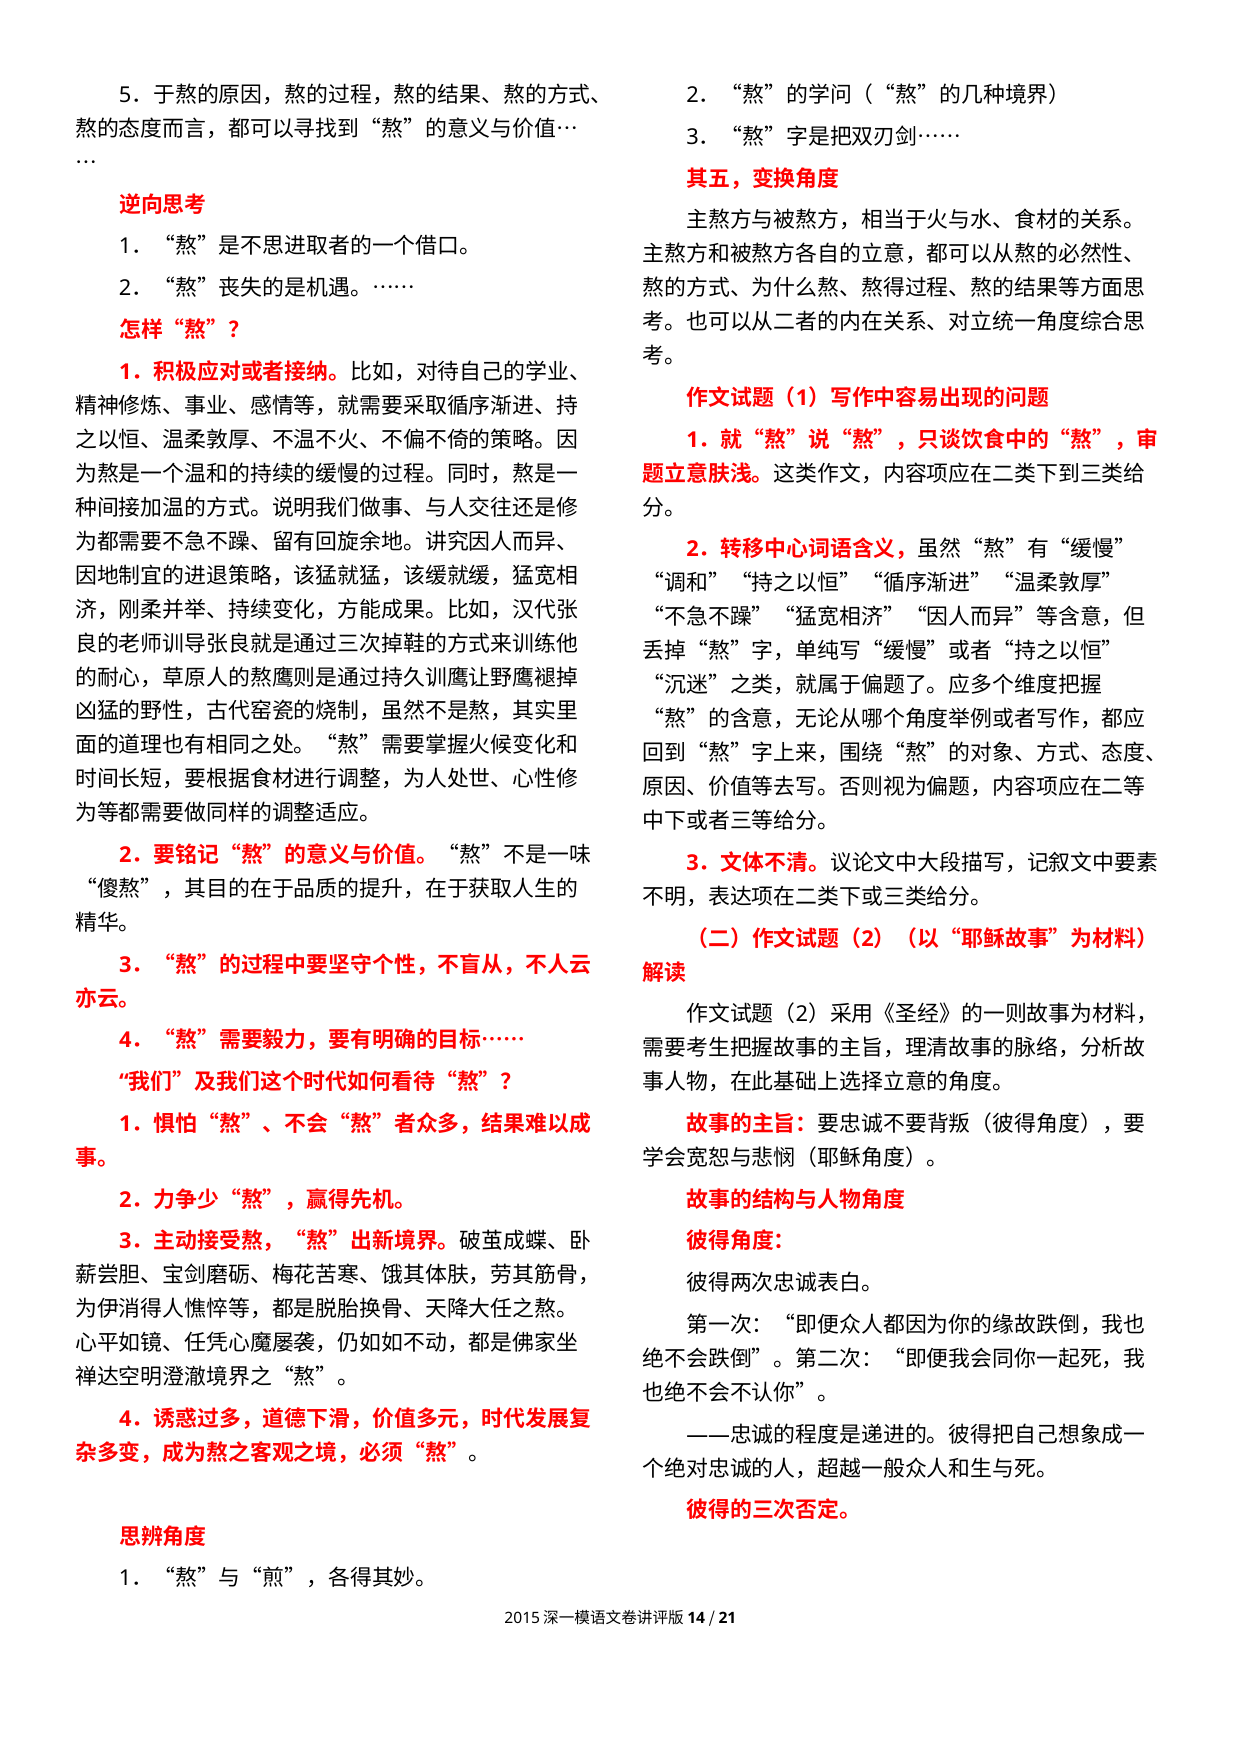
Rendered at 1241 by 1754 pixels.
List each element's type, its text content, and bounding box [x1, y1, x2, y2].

text 1．积极应对或者接纳。比如，对待自己的学业、精神修炼、事业、感情等，就需要采取循序渐进、持之以恒、温柔敦厚、不温不火、不偏不倚的策略。因为熬是一个温和的持续的缓慢的过程。同时，熬是一种间接加温的方式。说明我们做事、与人交往还是修为都需要不急不躁、留有回旋余地。讲究因人而异、因地制宜的进退策略，该猛就猛，该缓就缓，猛宽相济，刚柔并举、持续变化，方能成果。比如，汉代张良的老师训导张良就是通过三次掉鞋的方式来训练他的耐心，草原人的熬鹰则是通过持久训鹰让野鹰褪掉凶猛的野性，古代窑瓷的烧制，虽然不是熬，其实里面的道理也有相同之处。“熬”需要掌握火候变化和时间长短，要根据食材进行调整，为人处世、心性修为等都需要做同样的调整适应。 [75, 353, 598, 828]
text 其五，变换角度 [642, 159, 1165, 193]
text 2．“熬”丧失的是机遇。…… [75, 269, 598, 303]
text 主熬方与被熬方，相当于火与水、食材的关系。主熬方和被熬方各自的立意，都可以从熬的必然性、熬的方式、为什么熬、熬得过程、熬的结果等方面思考。也可以从二者的内在关系、对立统一角度综合思考。 [642, 201, 1165, 371]
text 作文试题（2）采用《圣经》的一则故事为材料，需要考生把握故事的主旨，理清故事的脉络，分析故事人物，在此基础上选择立意的角度。 [642, 995, 1165, 1097]
text 第一次：“即便众人都因为你的缘故跌倒，我也绝不会跌倒”。第二次：“即便我会同你一起死，我也绝不会不认你”。 [642, 1306, 1165, 1408]
text 2．转移中心词语含义，虽然“熬”有“缓慢”“调和”“持之以恒”“循序渐进”“温柔敦厚”“不急不躁”“猛宽相济”“因人而异”等含意，但丢掉“熬”字，单纯写“缓慢”或者“持之以恒”“沉迷”之类，就属于偏题了。应多个维度把握“熬”的含意，无论从哪个角度举例或者写作，都应回到“熬”字上来，围绕“熬”的对象、方式、态度、原因、价值等去写。否则视为偏题，内容项应在二等中下或者三等给分。 [642, 530, 1165, 836]
text ——忠诚的程度是递进的。彼得把自己想象成一个绝对忠诚的人，超越一般众人和生与死。 [642, 1416, 1165, 1483]
text 作文试题（1）写作中容易出现的问题 [642, 379, 1165, 413]
text 5．于熬的原因，熬的过程，熬的结果、熬的方式、熬的态度而言，都可以寻找到“熬”的意义与价值…… [75, 76, 598, 178]
text 彼得两次忠诚表白。 [642, 1264, 1165, 1298]
text （二）作文试题（2）（以“耶稣故事”为材料）解读 [642, 919, 1165, 987]
text 1．就“熬”说“熬”，只谈饮食中的“熬”，审题立意肤浅。这类作文，内容项应在二类下到三类给分。 [642, 421, 1165, 522]
text 3．“熬”字是把双刃剑…… [642, 118, 1165, 152]
text 2．力争少“熬”，赢得先机。 [75, 1181, 598, 1214]
text 1．“熬”是不思进取者的一个借口。 [75, 227, 598, 261]
text 4．诱惑过多，道德下滑，价值多元，时代发展复杂多变，成为熬之客观之境，必须“熬”。 [75, 1400, 598, 1468]
text 2．要铭记“熬”的意义与价值。“熬”不是一味“傻熬”，其目的在于品质的提升，在于获取人生的精华。 [75, 836, 598, 938]
text 故事的主旨：要忠诚不要背叛（彼得角度），要学会宽恕与悲悯（耶稣角度）。 [642, 1105, 1165, 1173]
text 思辨角度 [75, 1517, 598, 1551]
text 1．“熬”与“煎”，各得其妙。 [75, 1559, 598, 1593]
text 故事的结构与人物角度 [642, 1181, 1165, 1214]
text 彼得角度： [642, 1222, 1165, 1256]
text 怎样“熬”？ [75, 311, 598, 345]
text 3．主动接受熬，“熬”出新境界。破茧成蝶、卧薪尝胆、宝剑磨砺、梅花苦寒、饿其体肤，劳其筋骨，为伊消得人憔悴等，都是脱胎换骨、天降大任之熬。心平如镜、任凭心魔屡袭，仍如如不动，都是佛家坐禅达空明澄澈境界之“熬”。 [75, 1222, 598, 1392]
text 2．“熬”的学问（“熬”的几种境界） [642, 76, 1165, 110]
text 3．文体不清。议论文中大段描写，记叙文中要素不明，表达项在二类下或三类给分。 [642, 844, 1165, 912]
text 彼得的三次否定。 [642, 1491, 1165, 1525]
text 4．“熬”需要毅力，要有明确的目标…… [75, 1021, 598, 1055]
text 1．惧怕“熬”、不会“熬”者众多，结果难以成事。 [75, 1105, 598, 1173]
text “我们”及我们这个时代如何看待“熬”？ [75, 1063, 598, 1097]
text 3．“熬”的过程中要坚守个性，不盲从，不人云亦云。 [75, 946, 598, 1013]
text 逆向思考 [75, 186, 598, 219]
